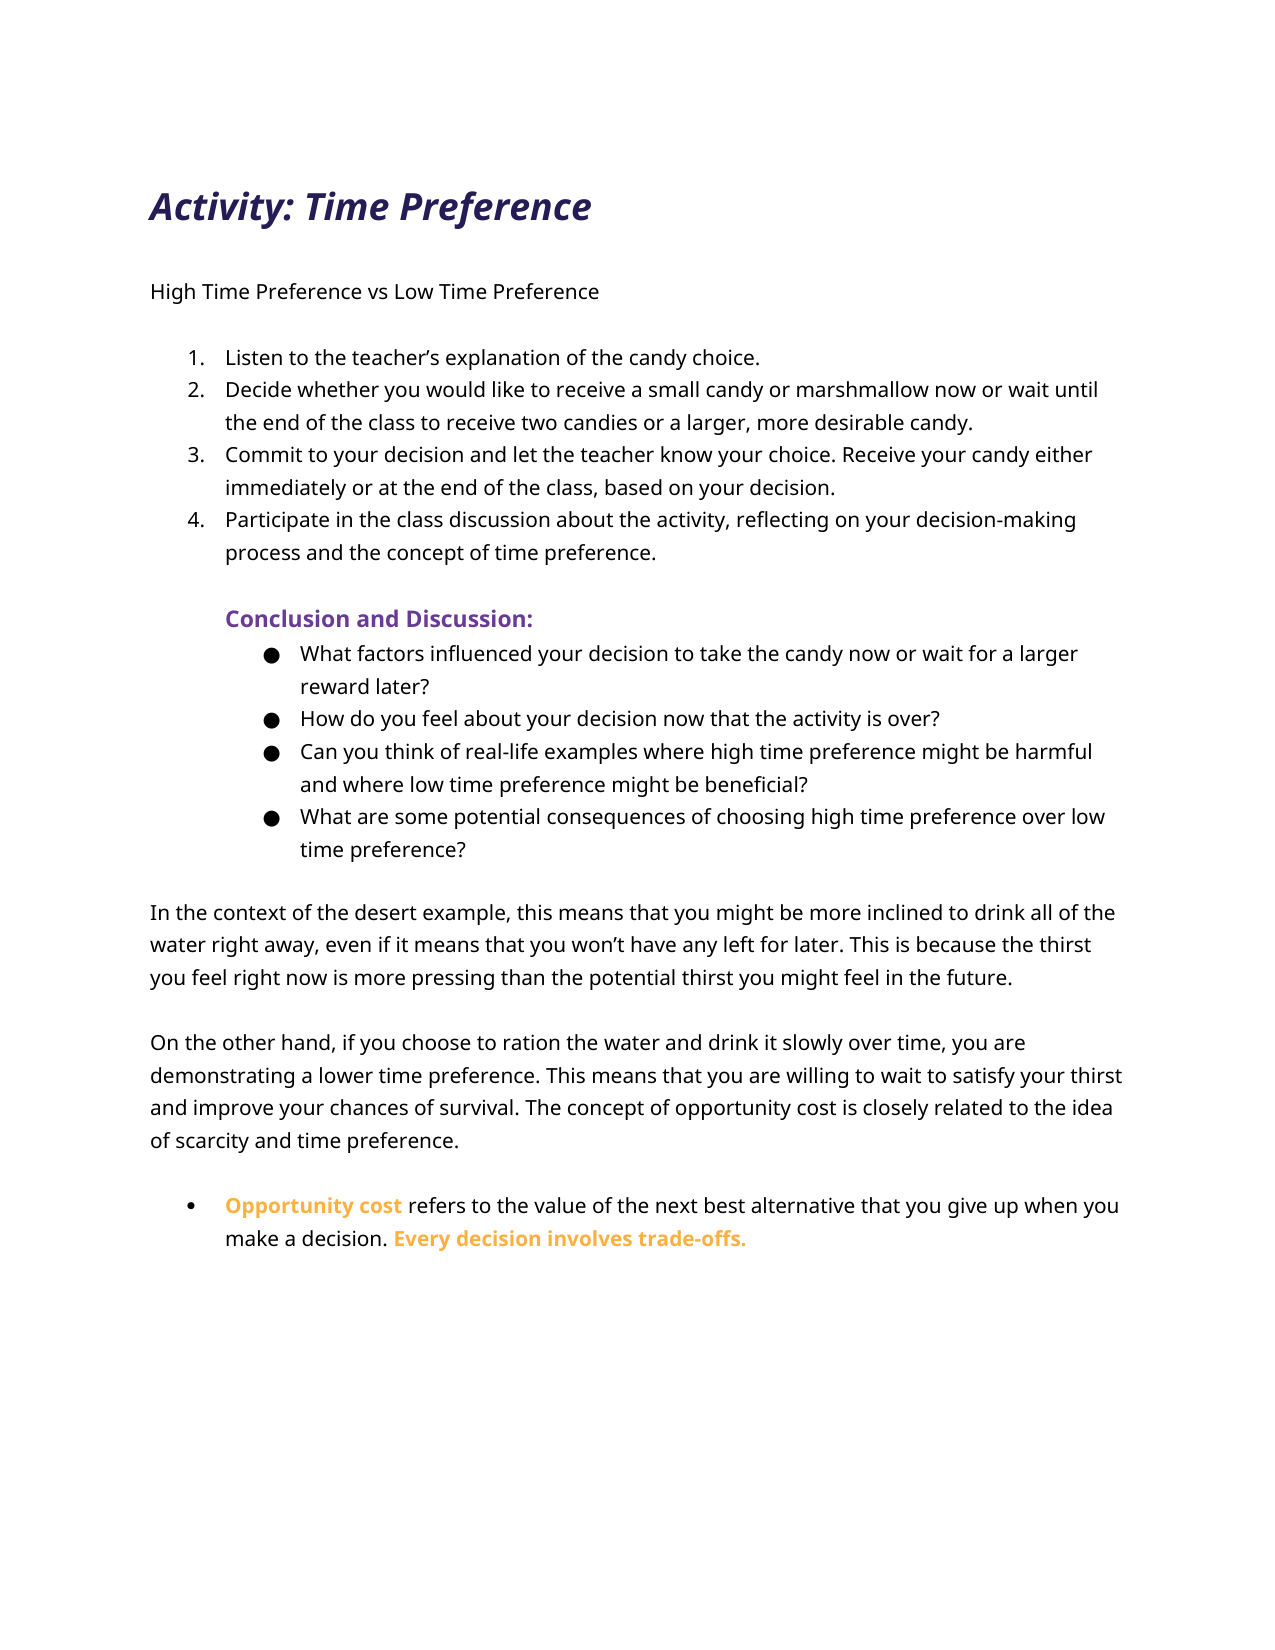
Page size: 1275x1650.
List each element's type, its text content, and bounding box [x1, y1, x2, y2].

list Listen to the teacher’s explanation of the candy choice. [187, 343, 1125, 371]
list What factors influenced your decision to take the candy now or wait for a larger reward later? [262, 639, 1125, 700]
subtitle Activity: Time Preference [150, 180, 1125, 231]
text In the context of the desert example, this means that you might be more inclined to drink all of the water right away, even if it means that you won’t have any left for later. This is because the thirst you feel right now is more pressing than the potential thirst you might feel in the future. [150, 898, 1125, 991]
list Participate in the class discussion about the activity, reflecting on your decision-making process and the concept of time preference. [187, 506, 1125, 567]
text On the other hand, if you choose to ration the water and drink it slowly over time, you are demonstrating a lower time preference. This means that you are willing to wait to satisfy your thirst and improve your chances of survival. The concept of opportunity cost is closely related to the idea of scarcity and time preference. [150, 1028, 1125, 1154]
list How do you feel about your decision now that the activity is over? [262, 704, 1125, 733]
text Conclusion and Discussion: [225, 603, 1125, 635]
list What are some potential consequences of choosing high time preference over low time preference? [262, 802, 1125, 863]
list Decide whether you would like to receive a small candy or marshmallow now or wait until the end of the class to receive two candies or a larger, more desirable candy. [187, 375, 1125, 436]
text High Time Preference vs Low Time Preference [150, 277, 1125, 306]
list Commit to your decision and let the teacher know your choice. Receive your candy either immediately or at the end of the class, based on your decision. [187, 440, 1125, 501]
list Opportunity cost refers to the value of the next best alternative that you give up when you make a decision. Every decision involves trade-offs. [187, 1191, 1125, 1252]
list Can you think of real-life examples where high time preference might be harmful and where low time preference might be beneficial? [262, 737, 1125, 798]
